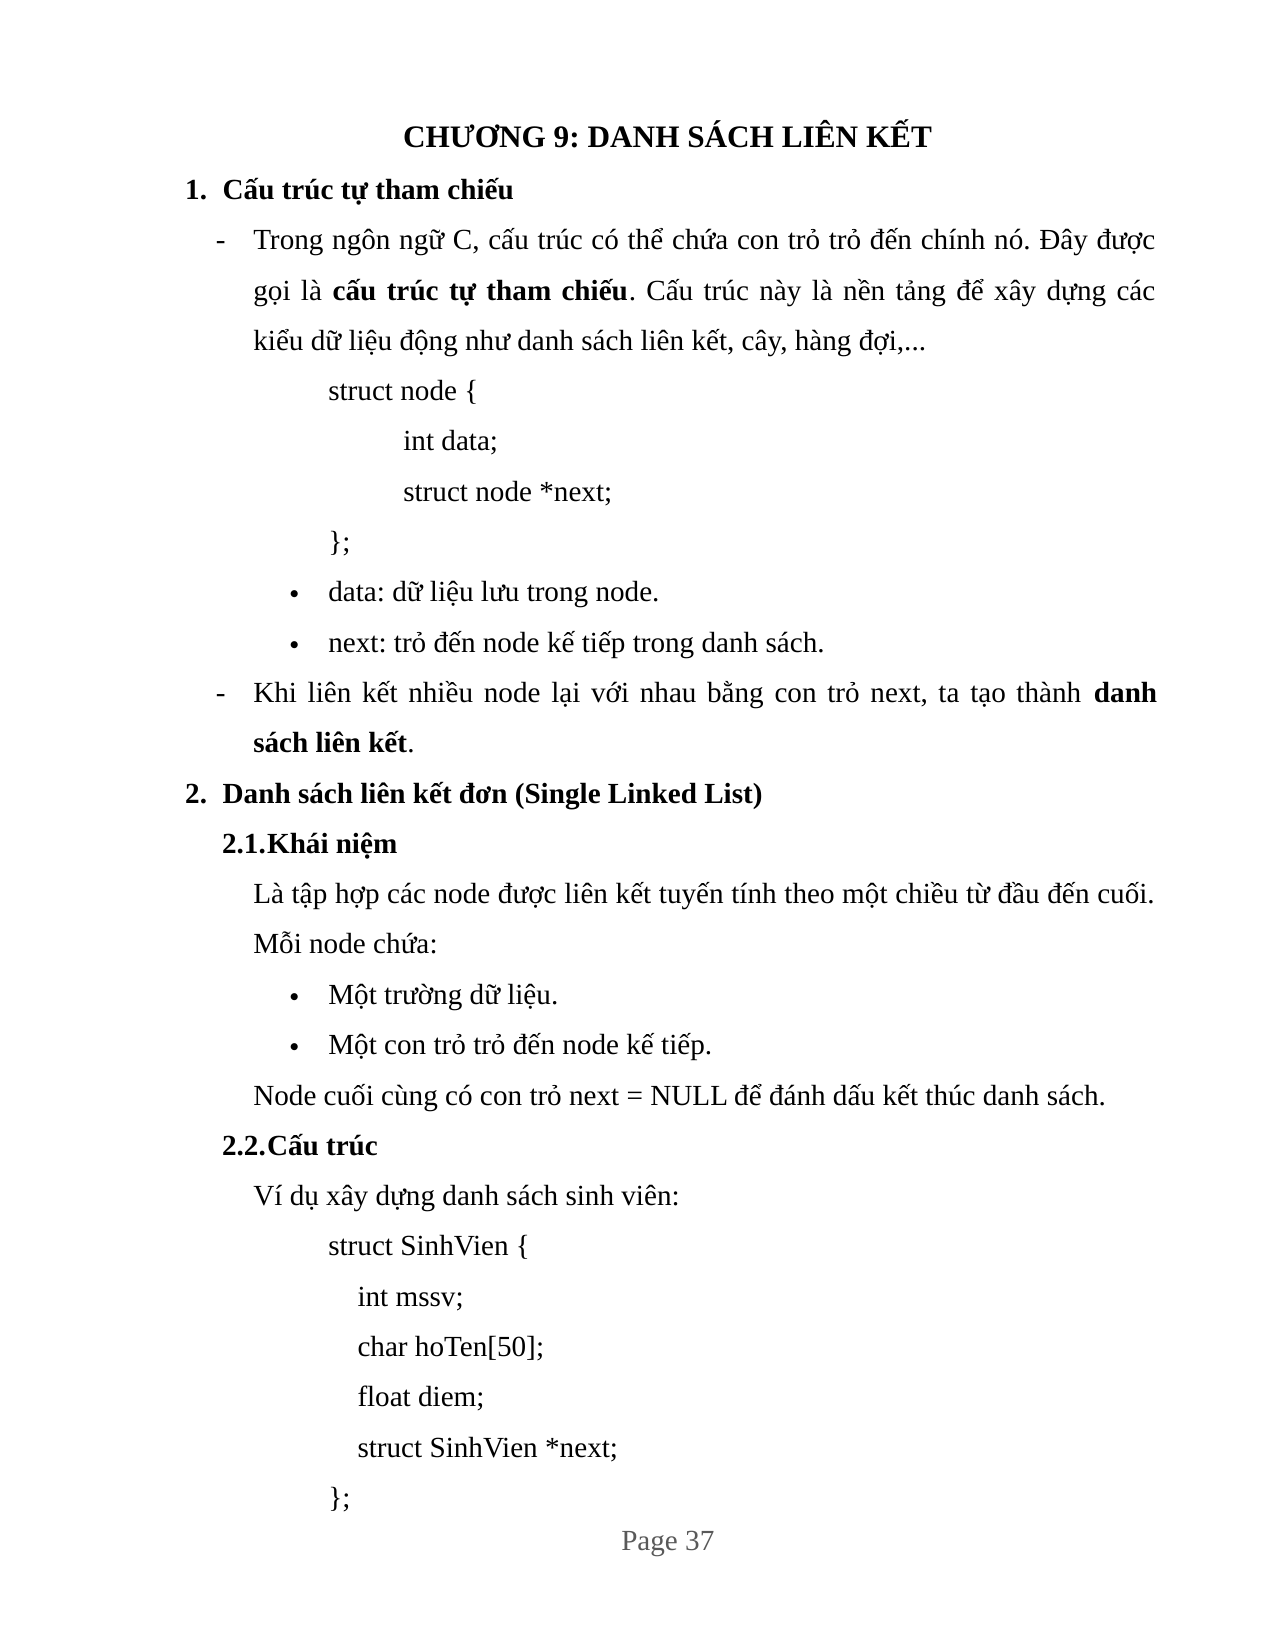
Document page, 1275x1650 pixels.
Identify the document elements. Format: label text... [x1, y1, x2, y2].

text }; [328, 524, 1157, 558]
text int data; [328, 423, 1157, 457]
text }; [328, 1480, 1157, 1514]
text float diem; [328, 1379, 1157, 1413]
text Ví dụ xây dựng danh sách sinh viên: [253, 1178, 1157, 1212]
text struct node { [328, 373, 1157, 407]
list Danh sách liên kết đơn (Single Linked List) [185, 776, 1157, 809]
text Là tập hợp các node được liên kết tuyến tính theo một chiều từ đầu đến cuối. Mỗi node chứa: [253, 876, 1157, 960]
list next: trỏ đến node kế tiếp trong danh sách. [291, 625, 1157, 658]
list Cấu trúc [222, 1128, 1157, 1161]
text char hoTen[50]; [328, 1329, 1157, 1363]
text Node cuối cùng có con trỏ next = NULL để đánh dấu kết thúc danh sách. [253, 1078, 1157, 1111]
list Trong ngôn ngữ C, cấu trúc có thể chứa con trỏ trỏ đến chính nó. Đây được gọi là cấu trúc tự tham chiếu. Cấu trúc này là nền tảng để xây dựng các kiểu dữ liệu động như danh sách liên kết, cây, hàng đợi,... [216, 222, 1157, 356]
text struct SinhVien *next; [328, 1430, 1157, 1463]
list Một con trỏ trỏ đến node kế tiếp. [291, 1027, 1157, 1061]
list data: dữ liệu lưu trong node. [291, 574, 1157, 608]
text CHƯƠNG 9: DANH SÁCH LIÊN KẾT [178, 118, 1157, 154]
text int mssv; [328, 1279, 1157, 1312]
list Khái niệm [222, 826, 1157, 859]
list Khi liên kết nhiều node lại với nhau bằng con trỏ next, ta tạo thành danh sách liên kết. [216, 675, 1157, 759]
list Cấu trúc tự tham chiếu [185, 172, 1157, 206]
list Một trường dữ liệu. [291, 977, 1157, 1011]
text struct node *next; [328, 474, 1157, 507]
text struct SinhVien { [328, 1228, 1157, 1262]
